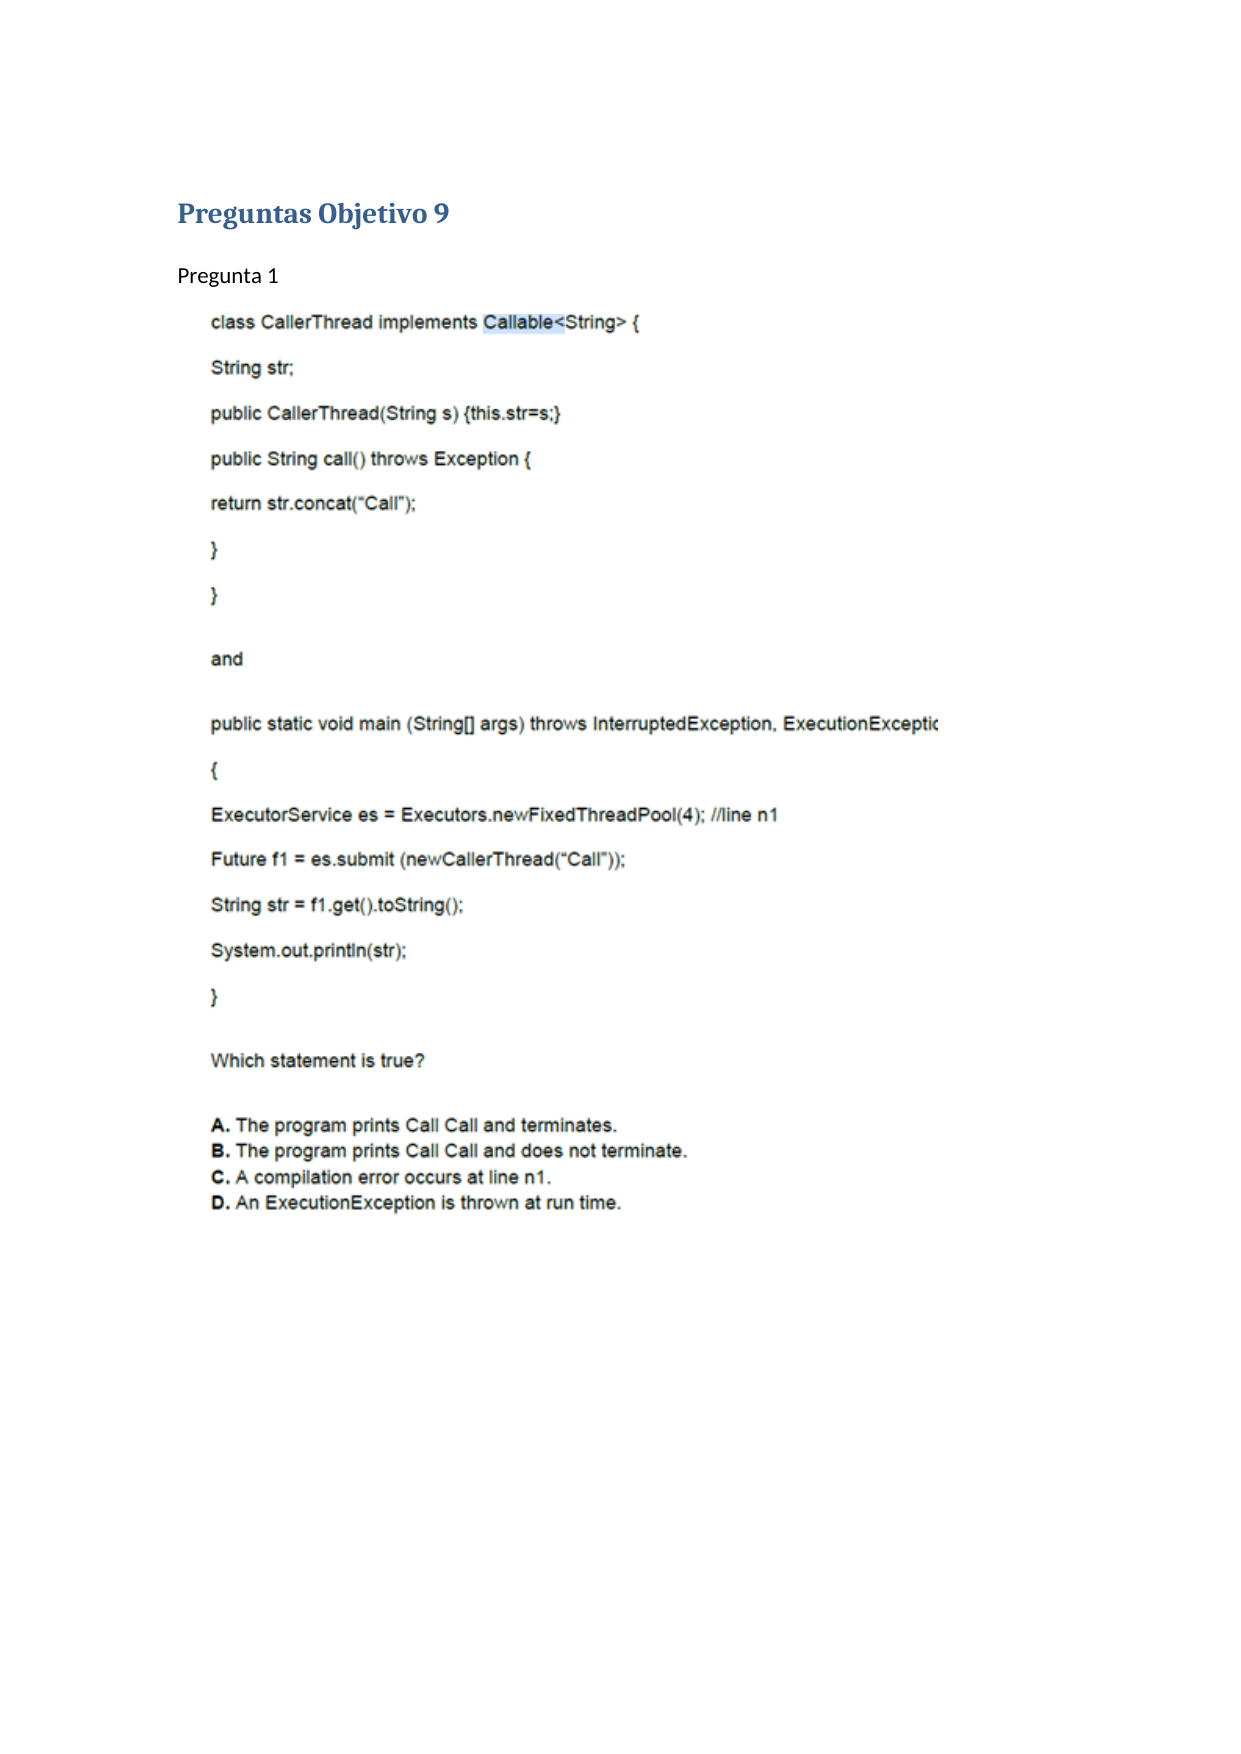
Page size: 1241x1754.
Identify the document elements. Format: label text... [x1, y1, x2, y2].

text Pregunta 1 [177, 261, 1063, 289]
picture [177, 314, 939, 1227]
subtitle Preguntas Objetivo 9 [177, 198, 1063, 231]
